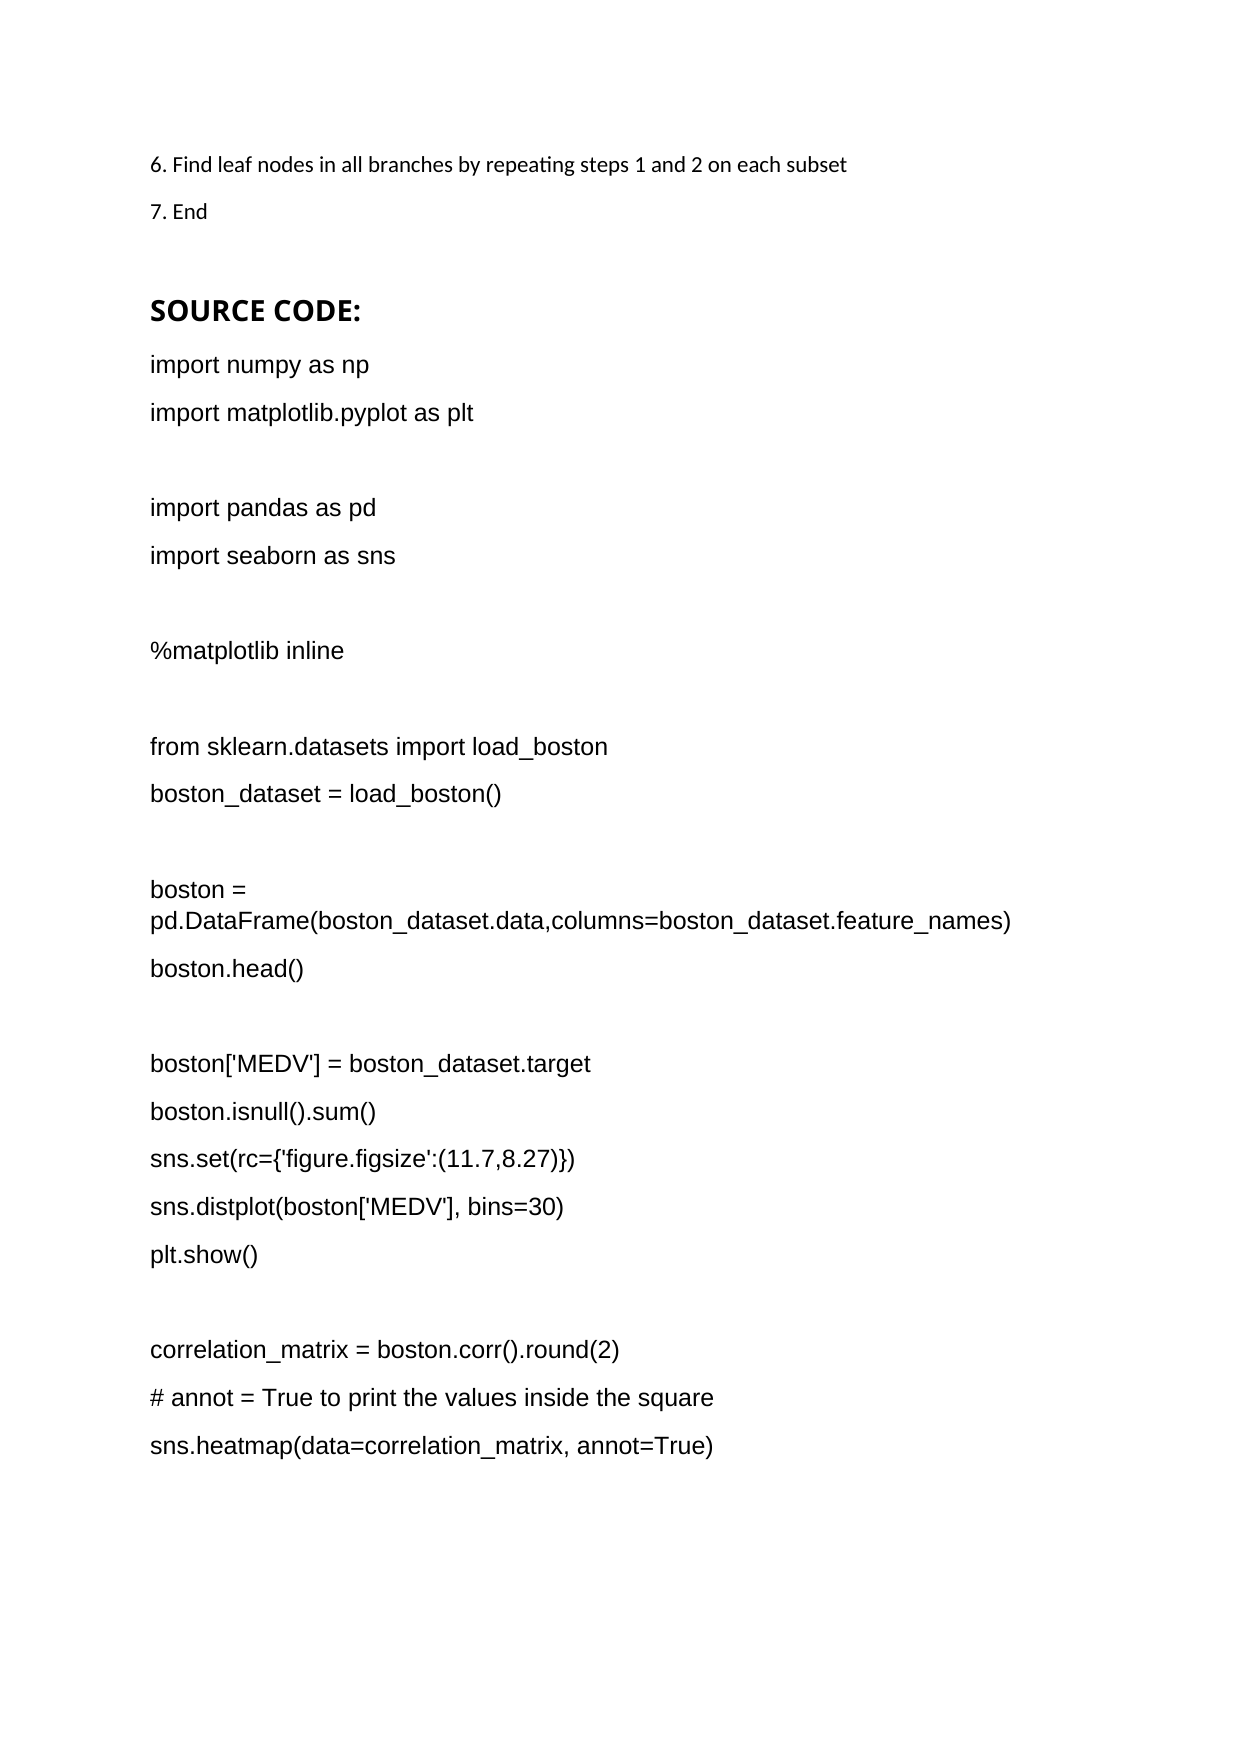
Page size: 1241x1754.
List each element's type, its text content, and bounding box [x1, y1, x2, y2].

text import numpy as np [150, 350, 1090, 379]
text boston.head() [150, 954, 1090, 982]
text plt.show() [150, 1240, 1090, 1269]
text from sklearn.datasets import load_boston [150, 732, 1090, 761]
text boston['MEDV'] = boston_dataset.target [150, 1049, 1090, 1078]
text %matplotlib inline [150, 636, 1090, 665]
text sns.set(rc={'figure.figsize':(11.7,8.27)}) [150, 1144, 1090, 1173]
text import matplotlib.pyplot as plt [150, 398, 1090, 427]
text 7. End [150, 197, 1090, 225]
text boston = pd.DataFrame(boston_dataset.data,columns=boston_dataset.feature_names) [150, 875, 1090, 935]
text import pandas as pd [150, 493, 1090, 522]
text boston.isnull().sum() [150, 1097, 1090, 1126]
text SOURCE CODE: [150, 291, 1090, 330]
text import seaborn as sns [150, 541, 1090, 570]
text 6. Find leaf nodes in all branches by repeating steps 1 and 2 on each subset [150, 150, 1090, 178]
text # annot = True to print the values inside the square [150, 1383, 1090, 1412]
text boston_dataset = load_boston() [150, 779, 1090, 808]
text sns.distplot(boston['MEDV'], bins=30) [150, 1192, 1090, 1221]
text sns.heatmap(data=correlation_matrix, annot=True) [150, 1431, 1090, 1459]
text correlation_matrix = boston.corr().round(2) [150, 1335, 1090, 1364]
